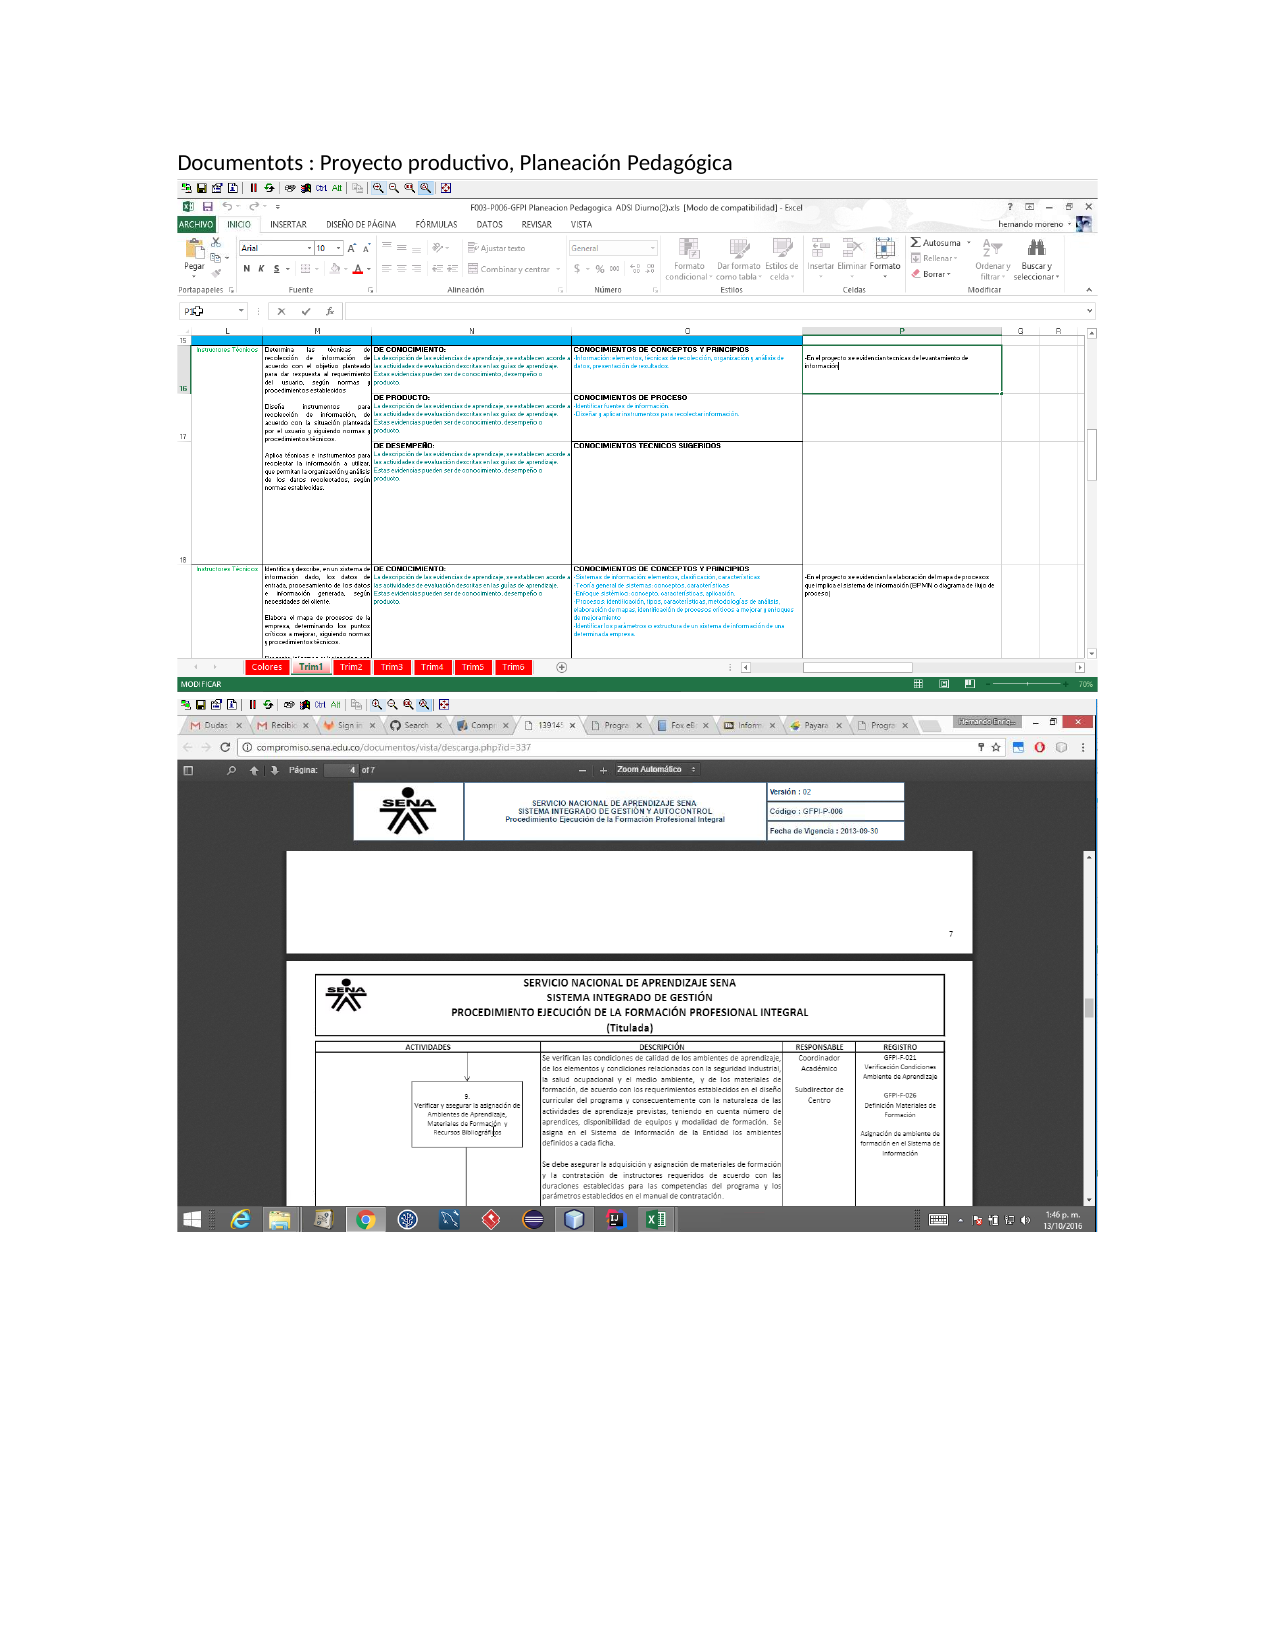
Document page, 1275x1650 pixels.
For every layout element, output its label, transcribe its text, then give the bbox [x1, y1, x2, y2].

text Documentots : Proyecto productivo, Planeación Pedagógica [177, 148, 1098, 177]
picture [177, 699, 1098, 1232]
picture [177, 177, 1098, 692]
